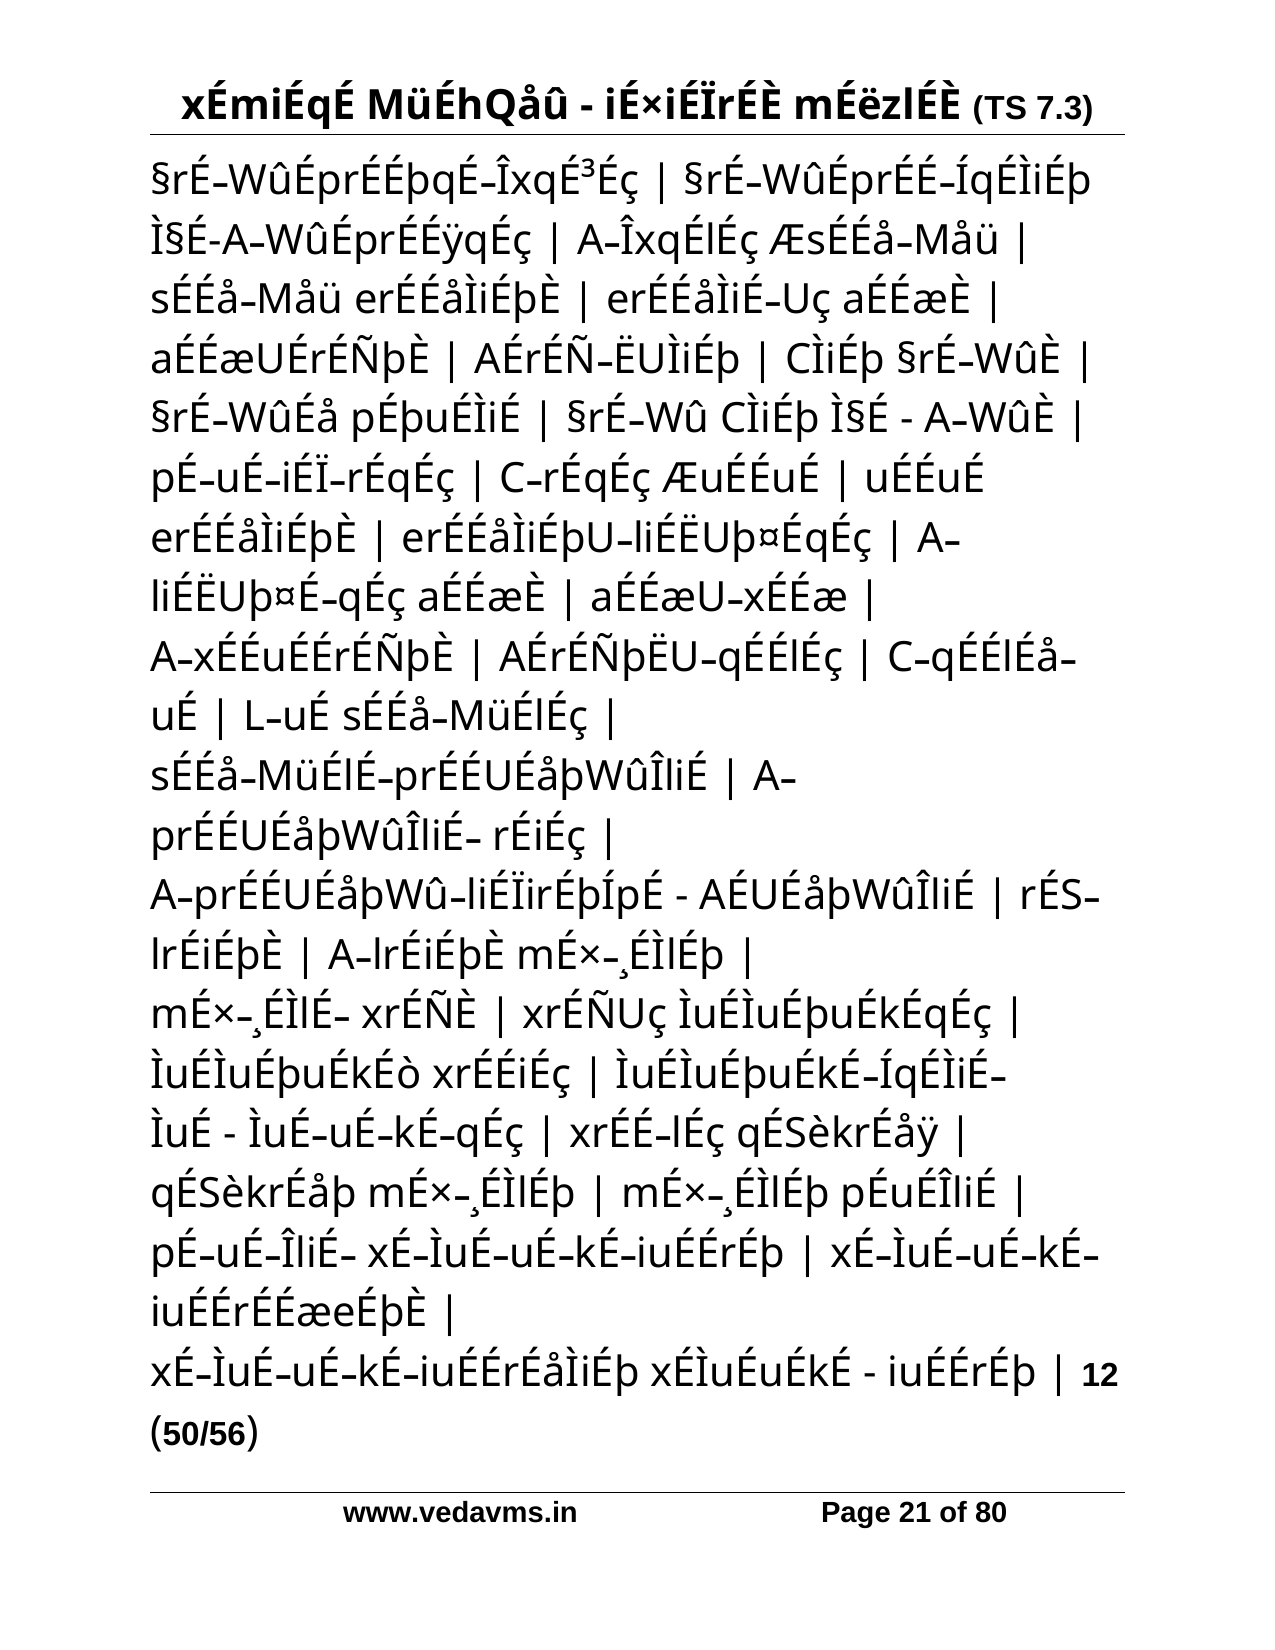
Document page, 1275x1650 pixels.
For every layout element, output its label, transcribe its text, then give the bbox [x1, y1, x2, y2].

text A–prÉÉUÉåþWû–liÉÏirÉþÍpÉ - AÉUÉåþWûÎliÉ | rÉS–lrÉiÉþÈ | A–lrÉiÉþÈ mÉ×–¸ÉÌlÉþ | [150, 865, 1125, 981]
text xÉ–ÌuÉ–uÉ–kÉ–iuÉÉrÉåÌiÉþ xÉÌuÉuÉkÉ - iuÉÉrÉþ | 12 (50/56) [150, 1342, 1125, 1458]
text §rÉ–WûÉprÉÉþqÉ–ÎxqÉ³Éç | §rÉ–WûÉprÉÉ–ÍqÉÌiÉþ Ì§É-A–WûÉprÉÉÿqÉç | A–ÎxqÉlÉç ÆsÉÉå–Måü | sÉÉå–Måü erÉÉåÌiÉþÈ | erÉÉåÌiÉ–Uç aÉÉæÈ | aÉÉæUÉrÉÑþÈ | AÉrÉÑ–ËUÌiÉþ | CÌiÉþ §rÉ–WûÈ | §rÉ–WûÉå pÉþuÉÌiÉ | §rÉ–Wû CÌiÉþ Ì§É - A–WûÈ | pÉ–uÉ–iÉÏ–rÉqÉç | C–rÉqÉç ÆuÉÉuÉ | uÉÉuÉ erÉÉåÌiÉþÈ | erÉÉåÌiÉþU–liÉËUþ¤ÉqÉç | A–liÉËUþ¤É–qÉç aÉÉæÈ | aÉÉæU–xÉÉæ | [150, 150, 1125, 624]
text mÉ×–¸ÉÌlÉ– xrÉÑÈ | xrÉÑUç ÌuÉÌuÉþuÉkÉqÉç | ÌuÉÌuÉþuÉkÉò xrÉÉiÉç | ÌuÉÌuÉþuÉkÉ–ÍqÉÌiÉ– [150, 984, 1125, 1101]
text ÌuÉ - ÌuÉ–uÉ–kÉ–qÉç | xrÉÉ–lÉç qÉSèkrÉåÿ | qÉSèkrÉåþ mÉ×–¸ÉÌlÉþ | mÉ×–¸ÉÌlÉþ pÉuÉÎliÉ | [150, 1103, 1125, 1220]
text sÉÉå–MüÉlÉ–prÉÉUÉåþWûÎliÉ | A–prÉÉUÉåþWûÎliÉ– rÉiÉç | [150, 746, 1125, 862]
text pÉ–uÉ–ÎliÉ– xÉ–ÌuÉ–uÉ–kÉ–iuÉÉrÉþ | xÉ–ÌuÉ–uÉ–kÉ–iuÉÉrÉÉæeÉþÈ | [150, 1222, 1125, 1339]
text A–xÉÉuÉÉrÉÑþÈ | AÉrÉÑþËU–qÉÉlÉç | C–qÉÉlÉå–uÉ | L–uÉ sÉÉå–MüÉlÉç | [150, 627, 1125, 743]
